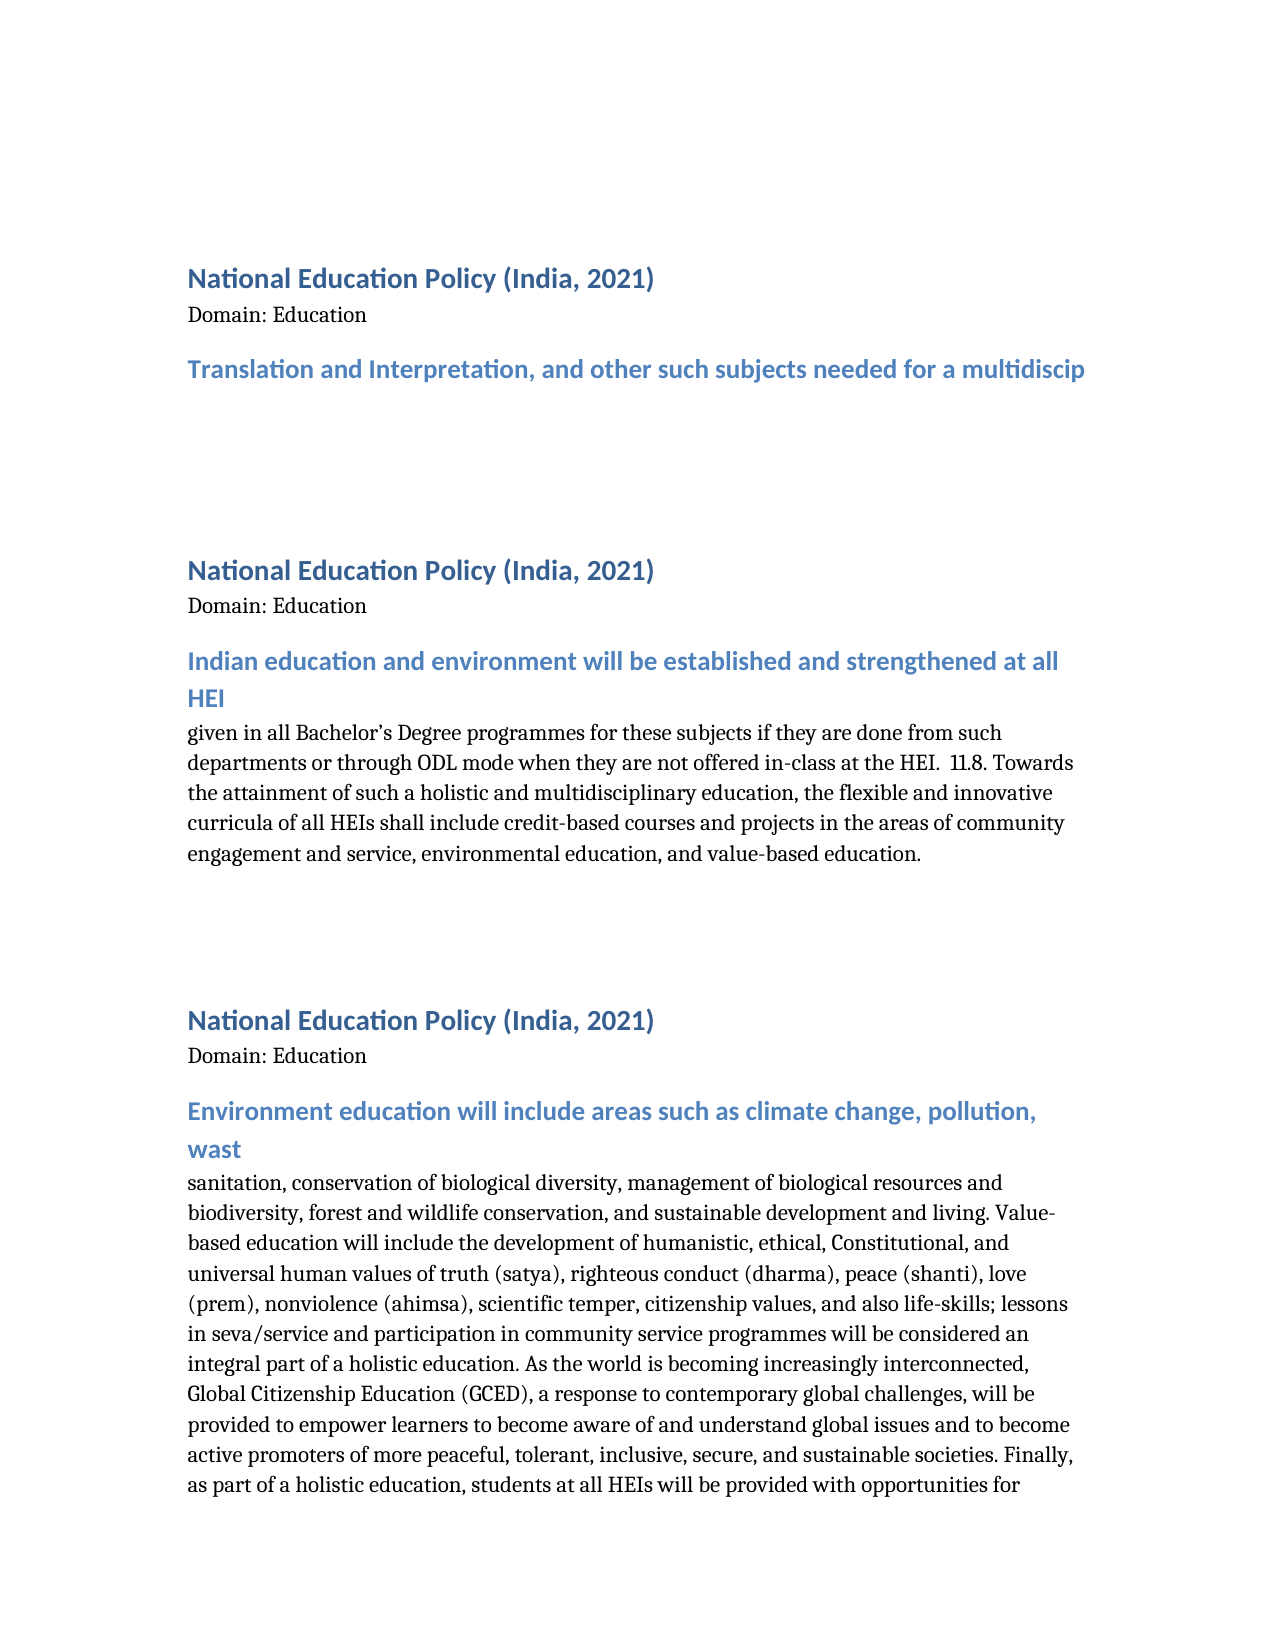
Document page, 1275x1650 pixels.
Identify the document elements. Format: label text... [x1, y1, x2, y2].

subtitle National Education Policy (India, 2021) [187, 260, 1087, 296]
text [187, 1170, 1087, 1498]
subtitle Translation and Interpretation, and other such subjects needed for a multidiscip [187, 352, 1087, 385]
subtitle National Education Policy (India, 2021) [187, 552, 1087, 587]
text Domain: Education [187, 1043, 1087, 1069]
text Domain: Education [187, 593, 1087, 619]
subtitle Indian education and environment will be established and strengthened at all HEI [187, 644, 1087, 715]
text Domain: Education [187, 301, 1087, 328]
text given in all Bachelor’s Degree programmes for these subjects if they are done from such departments or through ODL mode when they are not offered in-class at the HEI. 11.8. Towards the attainment of such a holistic and multidisciplinary education, the flexible and innovative curricula of all HEIs shall include credit-based courses and projects in the areas of community engagement and service, environmental education, and value-based education. [187, 719, 1087, 867]
subtitle Environment education will include areas such as climate change, pollution, wast [187, 1094, 1087, 1165]
subtitle National Education Policy (India, 2021) [187, 1002, 1087, 1037]
